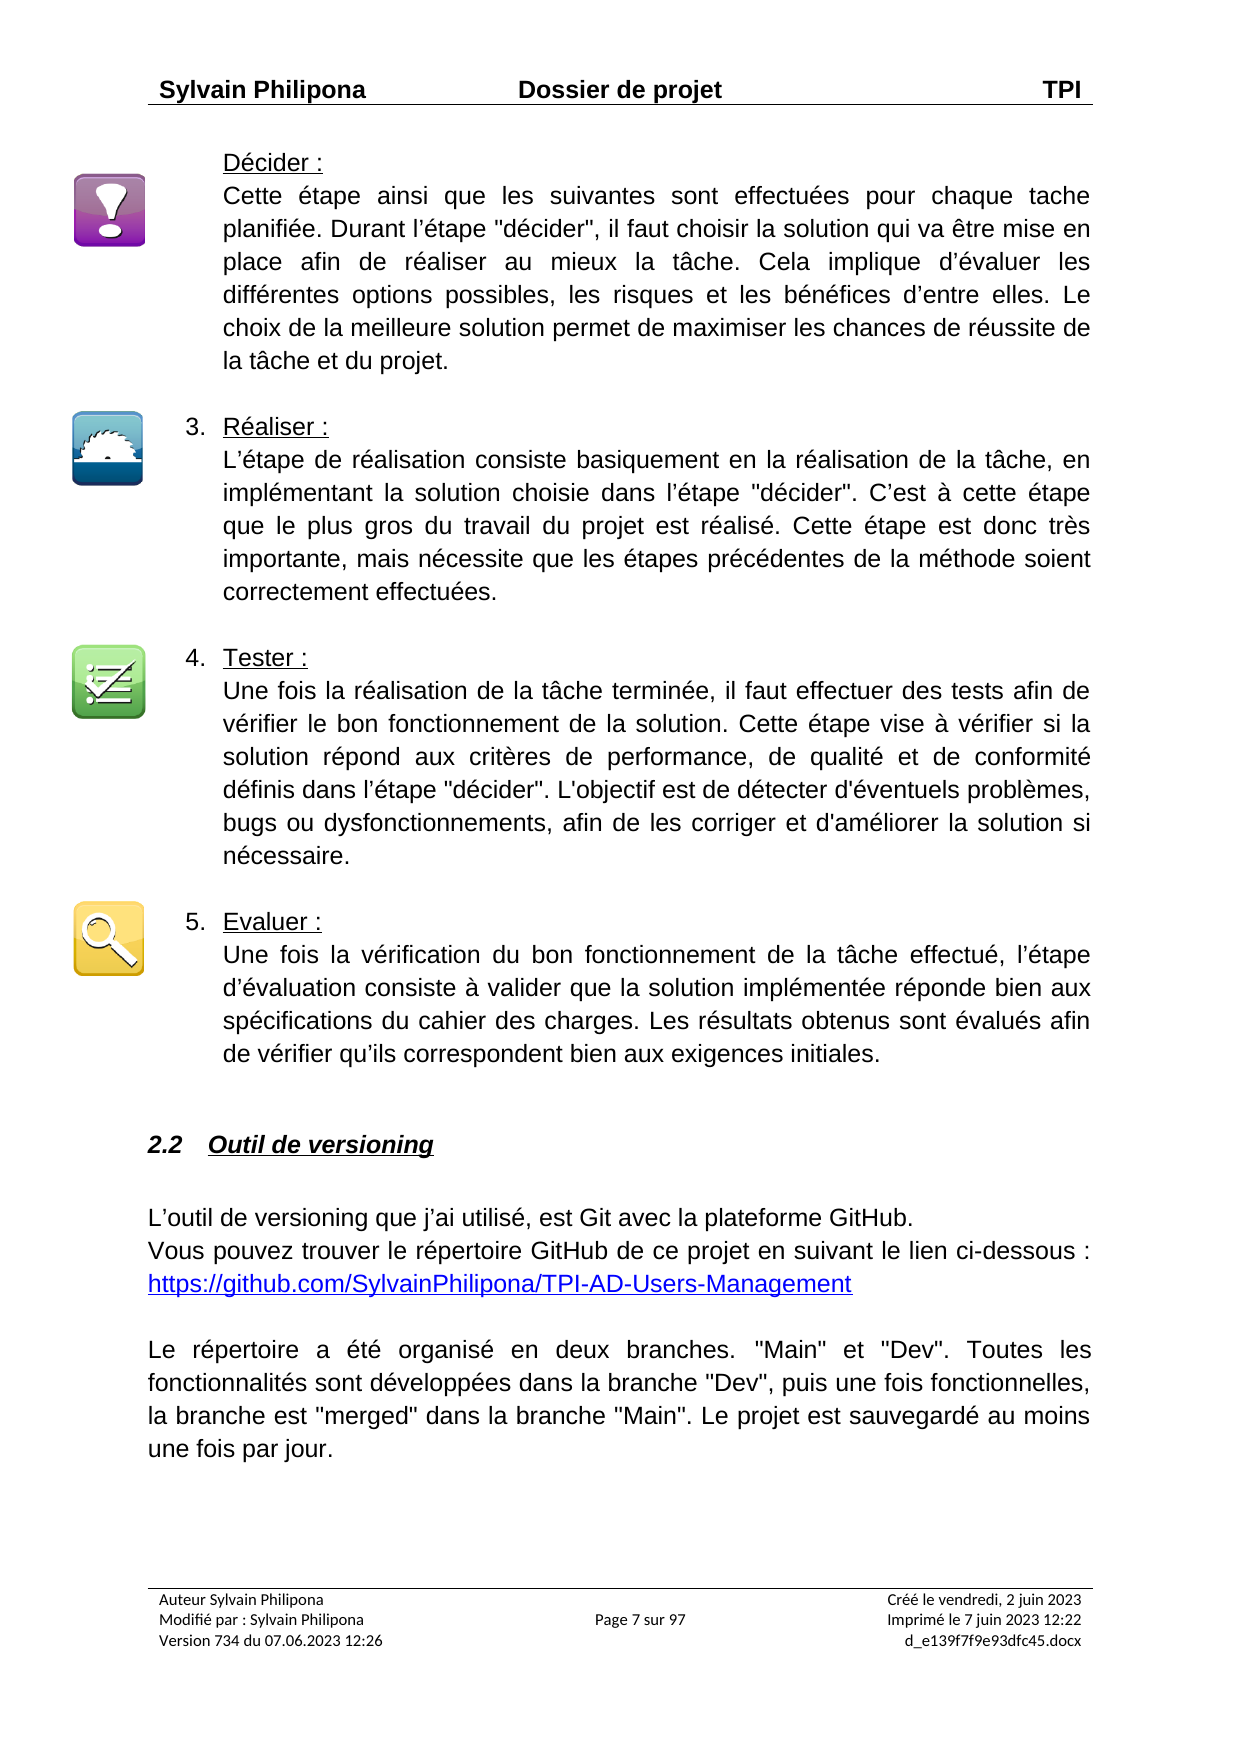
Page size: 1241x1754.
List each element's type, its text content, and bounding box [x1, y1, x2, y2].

list Cette étape ainsi que les suivantes sont effectuées pour chaque tache planifiée. Durant l’étape "décider", il faut choisir la solution qui va être mise en place afin de réaliser au mieux la tâche. Cela implique d’évaluer les différentes options possibles, les risques et les bénéfices d’entre elles. Le choix de la meilleure solution permet de maximiser les chances de réussite de la tâche et du projet. [223, 181, 1092, 374]
picture [72, 901, 144, 974]
text Vous pouvez trouver le répertoire GitHub de ce projet en suivant le lien ci-dessous : https://github.com/SylvainPhilipona/TPI-AD-Users-Management [148, 1236, 1092, 1297]
picture [70, 411, 143, 484]
list L’étape de réalisation consiste basiquement en la réalisation de la tâche, en implémentant la solution choisie dans l’étape "décider". C’est à cette étape que le plus gros du travail du projet est réalisé. Cette étape est donc très importante, mais nécessite que les étapes précédentes de la méthode soient correctement effectuées. [223, 445, 1092, 606]
list Une fois la réalisation de la tâche terminée, il faut effectuer des tests afin de vérifier le bon fonctionnement de la solution. Cette étape vise à vérifier si la solution répond aux critères de performance, de qualité et de conformité définis dans l’étape "décider". L'objectif est de détecter d'éventuels problèmes, bugs ou dysfonctionnements, afin de les corriger et d'améliorer la solution si nécessaire. [223, 676, 1092, 870]
picture [71, 644, 146, 719]
list Evaluer : [185, 907, 1092, 936]
picture [72, 173, 145, 246]
list Décider : [223, 148, 1092, 176]
list Une fois la vérification du bon fonctionnement de la tâche effectué, l’étape d’évaluation consiste à valider que la solution implémentée réponde bien aux spécifications du cahier des charges. Les résultats obtenus sont évalués afin de vérifier qu’ils correspondent bien aux exigences initiales. [223, 940, 1092, 1068]
subtitle Outil de versioning [148, 1130, 1092, 1159]
list Tester : [185, 643, 1092, 672]
list Réaliser : [185, 412, 1092, 441]
text L’outil de versioning que j’ai utilisé, est Git avec la plateforme GitHub. [148, 1203, 1092, 1231]
text Le répertoire a été organisé en deux branches. "Main" et "Dev". Toutes les fonctionnalités sont développées dans la branche "Dev", puis une fois fonctionnelles, la branche est "merged" dans la branche "Main". Le projet est sauvegardé au moins une fois par jour. [148, 1335, 1092, 1462]
